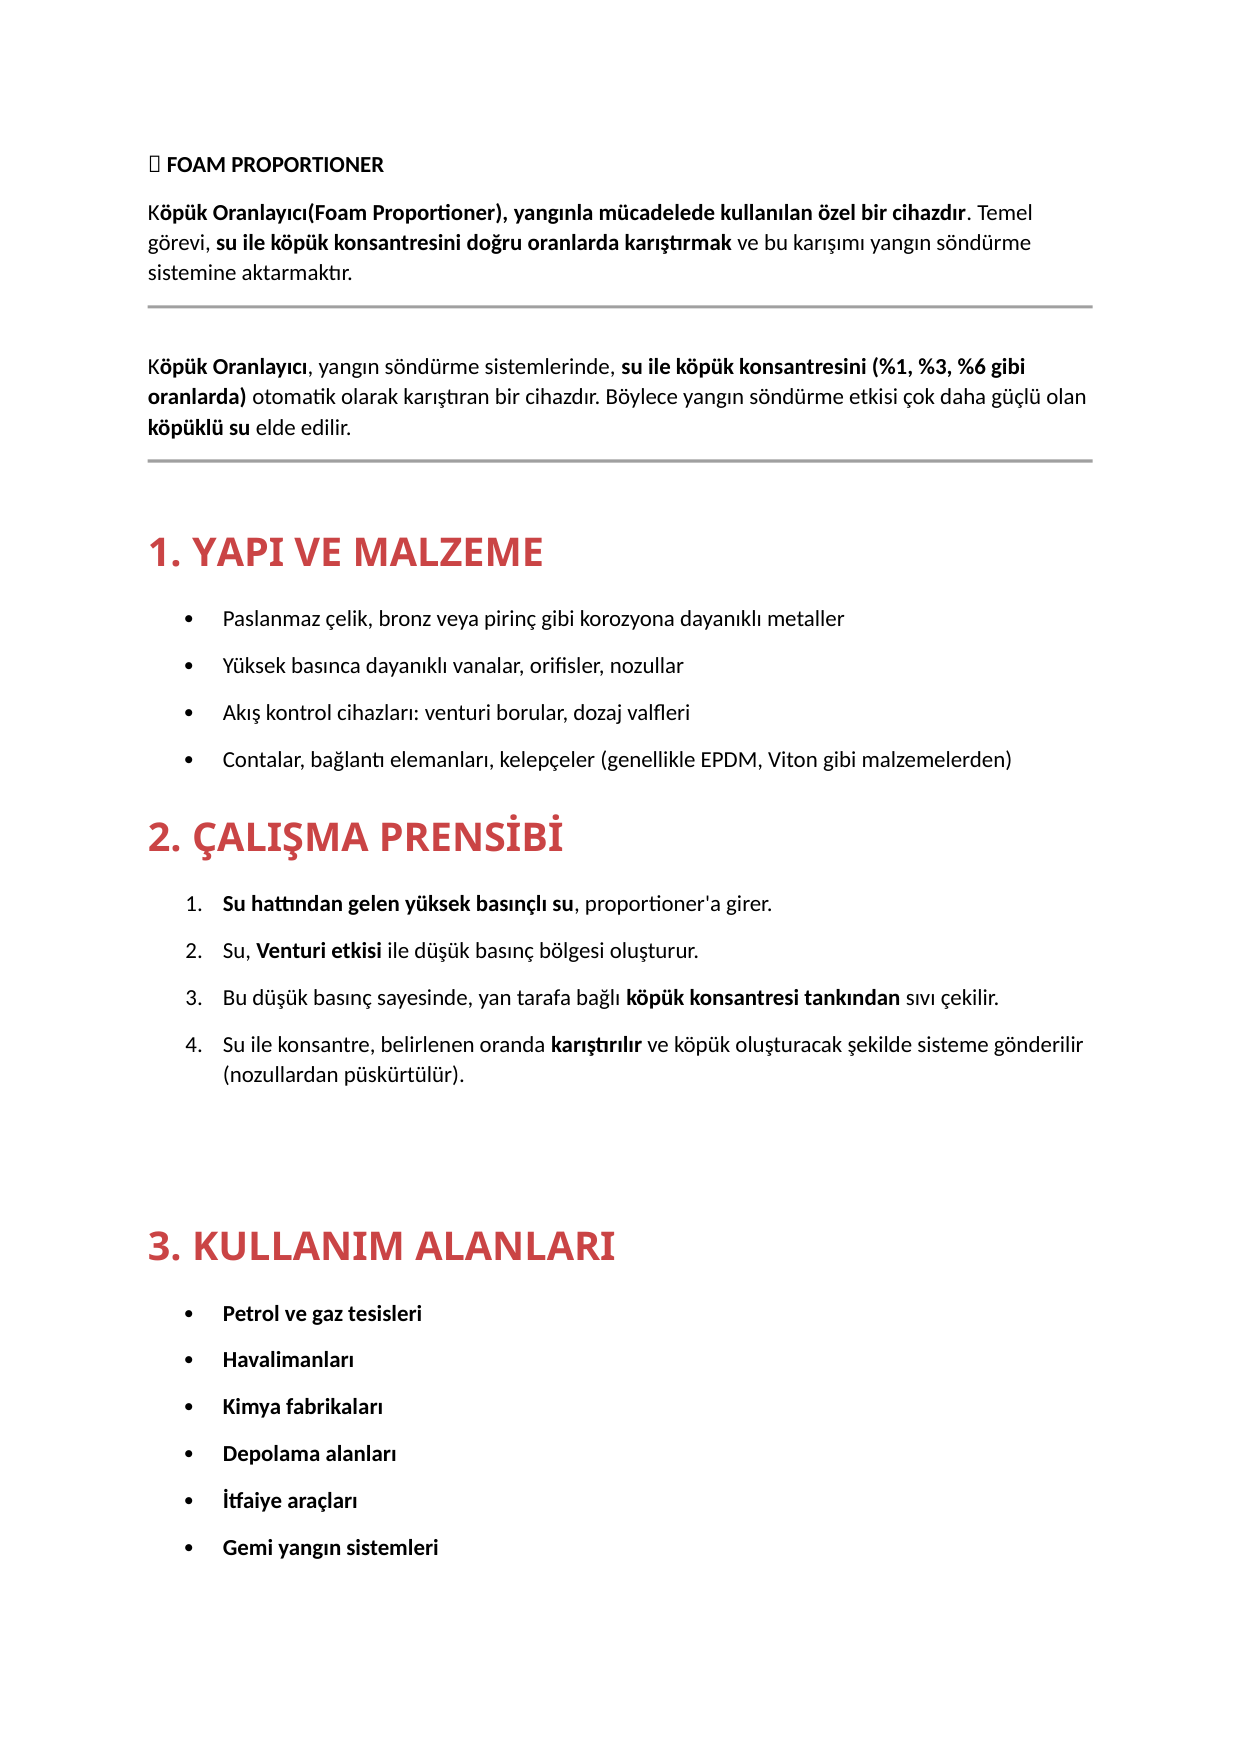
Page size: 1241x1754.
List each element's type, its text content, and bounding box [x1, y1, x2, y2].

text Köpük Oranlayıcı, yangın söndürme sistemlerinde, su ile köpük konsantresini (%1, %3, %6 gibi oranlarda) otomatik olarak karıştıran bir cihazdır. Böylece yangın söndürme etkisi çok daha güçlü olan köpüklü su elde edilir. [148, 352, 1093, 441]
list Kimya fabrikaları [185, 1392, 1093, 1421]
list İtfaiye araçları [185, 1486, 1093, 1514]
list Gemi yangın sistemleri [185, 1533, 1093, 1561]
subtitle 2. Çalışma Prensibi [148, 802, 1093, 863]
list Yüksek basınca dayanıklı vanalar, orifisler, nozullar [185, 651, 1093, 679]
list Su ile konsantre, belirlenen oranda karıştırılır ve köpük oluşturacak şekilde sisteme gönderilir (nozullardan püskürtülür). [185, 1030, 1093, 1088]
list Paslanmaz çelik, bronz veya pirinç gibi korozyona dayanıklı metaller [185, 604, 1093, 632]
text 🧯 FOAM PROPORTIONER [148, 148, 1093, 179]
list Depolama alanları [185, 1439, 1093, 1467]
list Petrol ve gaz tesisleri [185, 1299, 1093, 1327]
list Su, Venturi etkisi ile düşük basınç bölgesi oluşturur. [185, 936, 1093, 964]
list Akış kontrol cihazları: venturi borular, dozaj valfleri [185, 698, 1093, 726]
list Contalar, bağlantı elemanları, kelepçeler (genellikle EPDM, Viton gibi malzemelerden) [185, 745, 1093, 773]
text Köpük Oranlayıcı(Foam Proportioner), yangınla mücadelede kullanılan özel bir cihazdır. Temel görevi, su ile köpük konsantresini doğru oranlarda karıştırmak ve bu karışımı yangın söndürme sistemine aktarmaktır. [148, 198, 1093, 286]
list Havalimanları [185, 1346, 1093, 1374]
subtitle 1. Yapı ve Malzeme [148, 516, 1093, 578]
subtitle 3. Kullanım Alanları [148, 1211, 1093, 1272]
list Su hattından gelen yüksek basınçlı su, proportioner'a girer. [185, 889, 1093, 917]
list Bu düşük basınç sayesinde, yan tarafa bağlı köpük konsantresi tankından sıvı çekilir. [185, 983, 1093, 1011]
